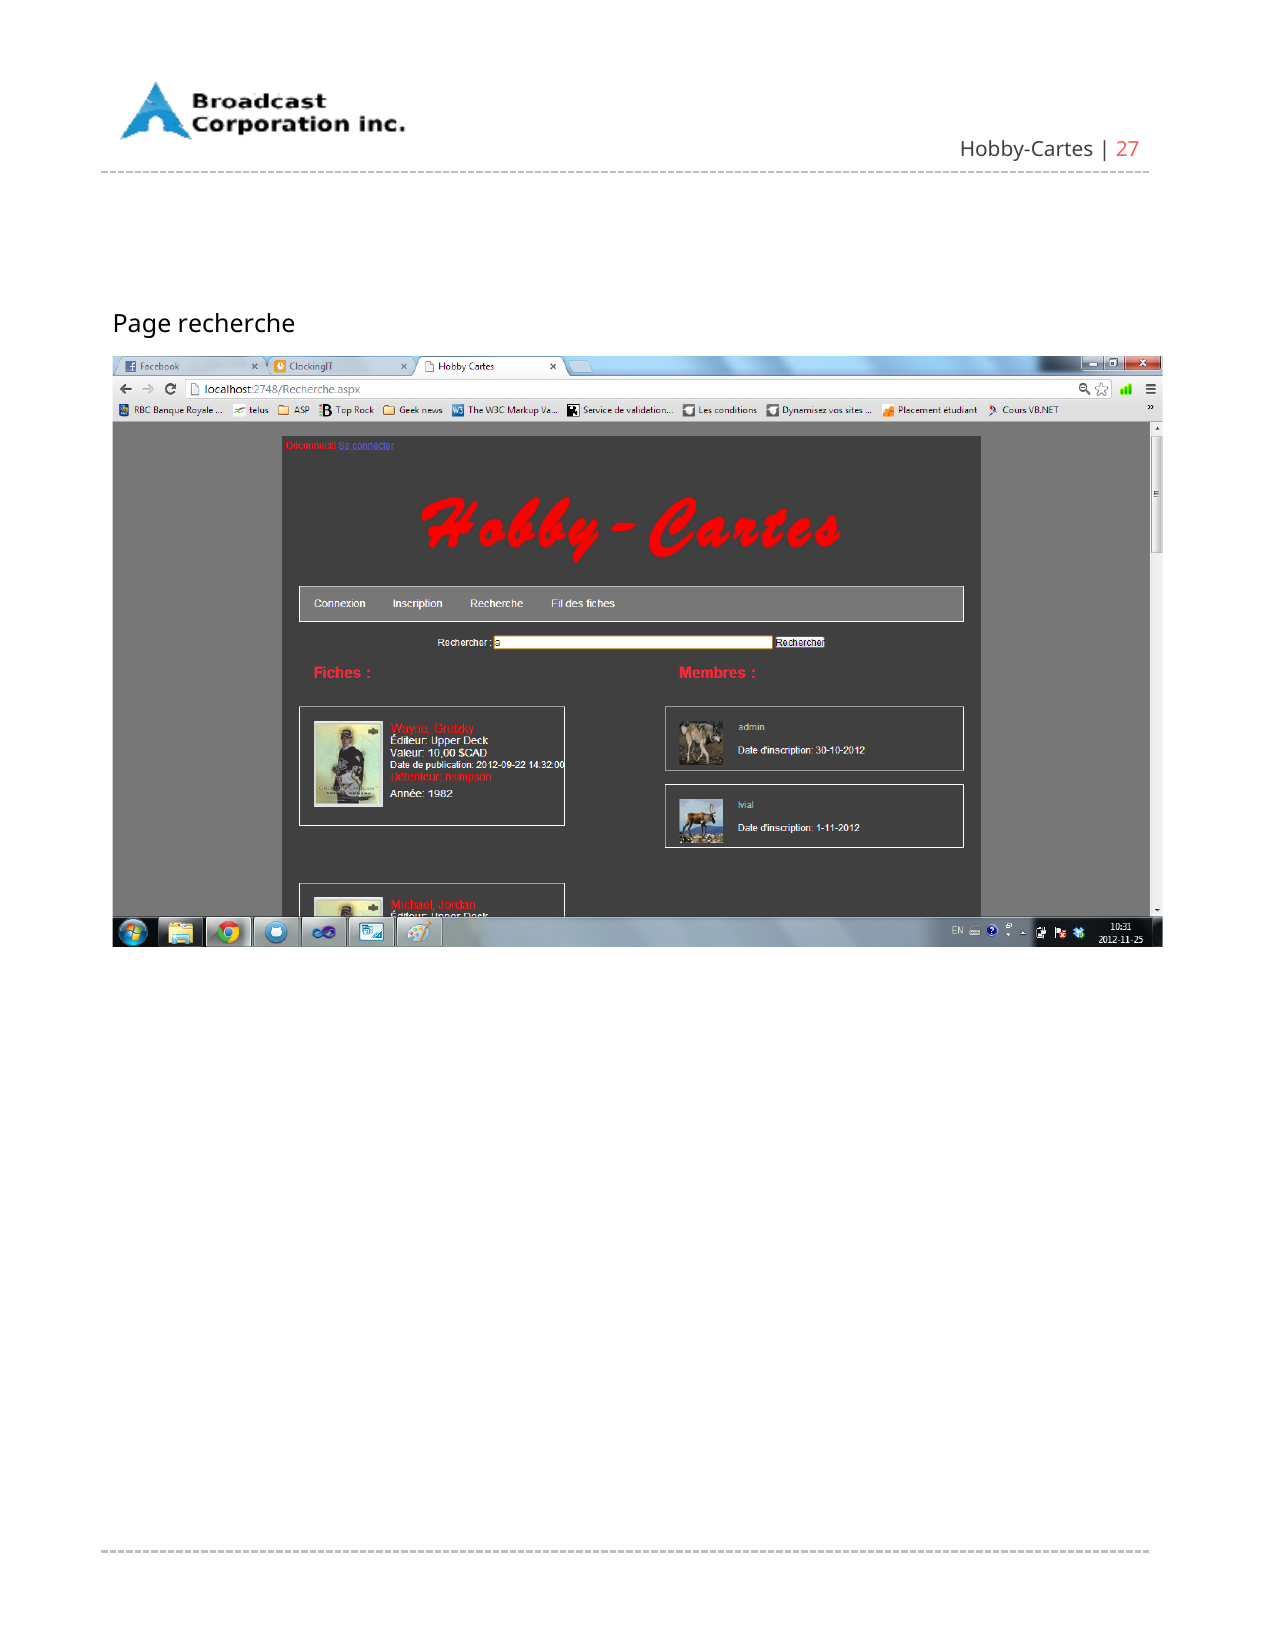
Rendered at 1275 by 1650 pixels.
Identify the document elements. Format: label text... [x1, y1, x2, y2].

subtitle Page recherche [112, 306, 1162, 339]
picture [112, 356, 1163, 947]
picture [113, 60, 419, 146]
